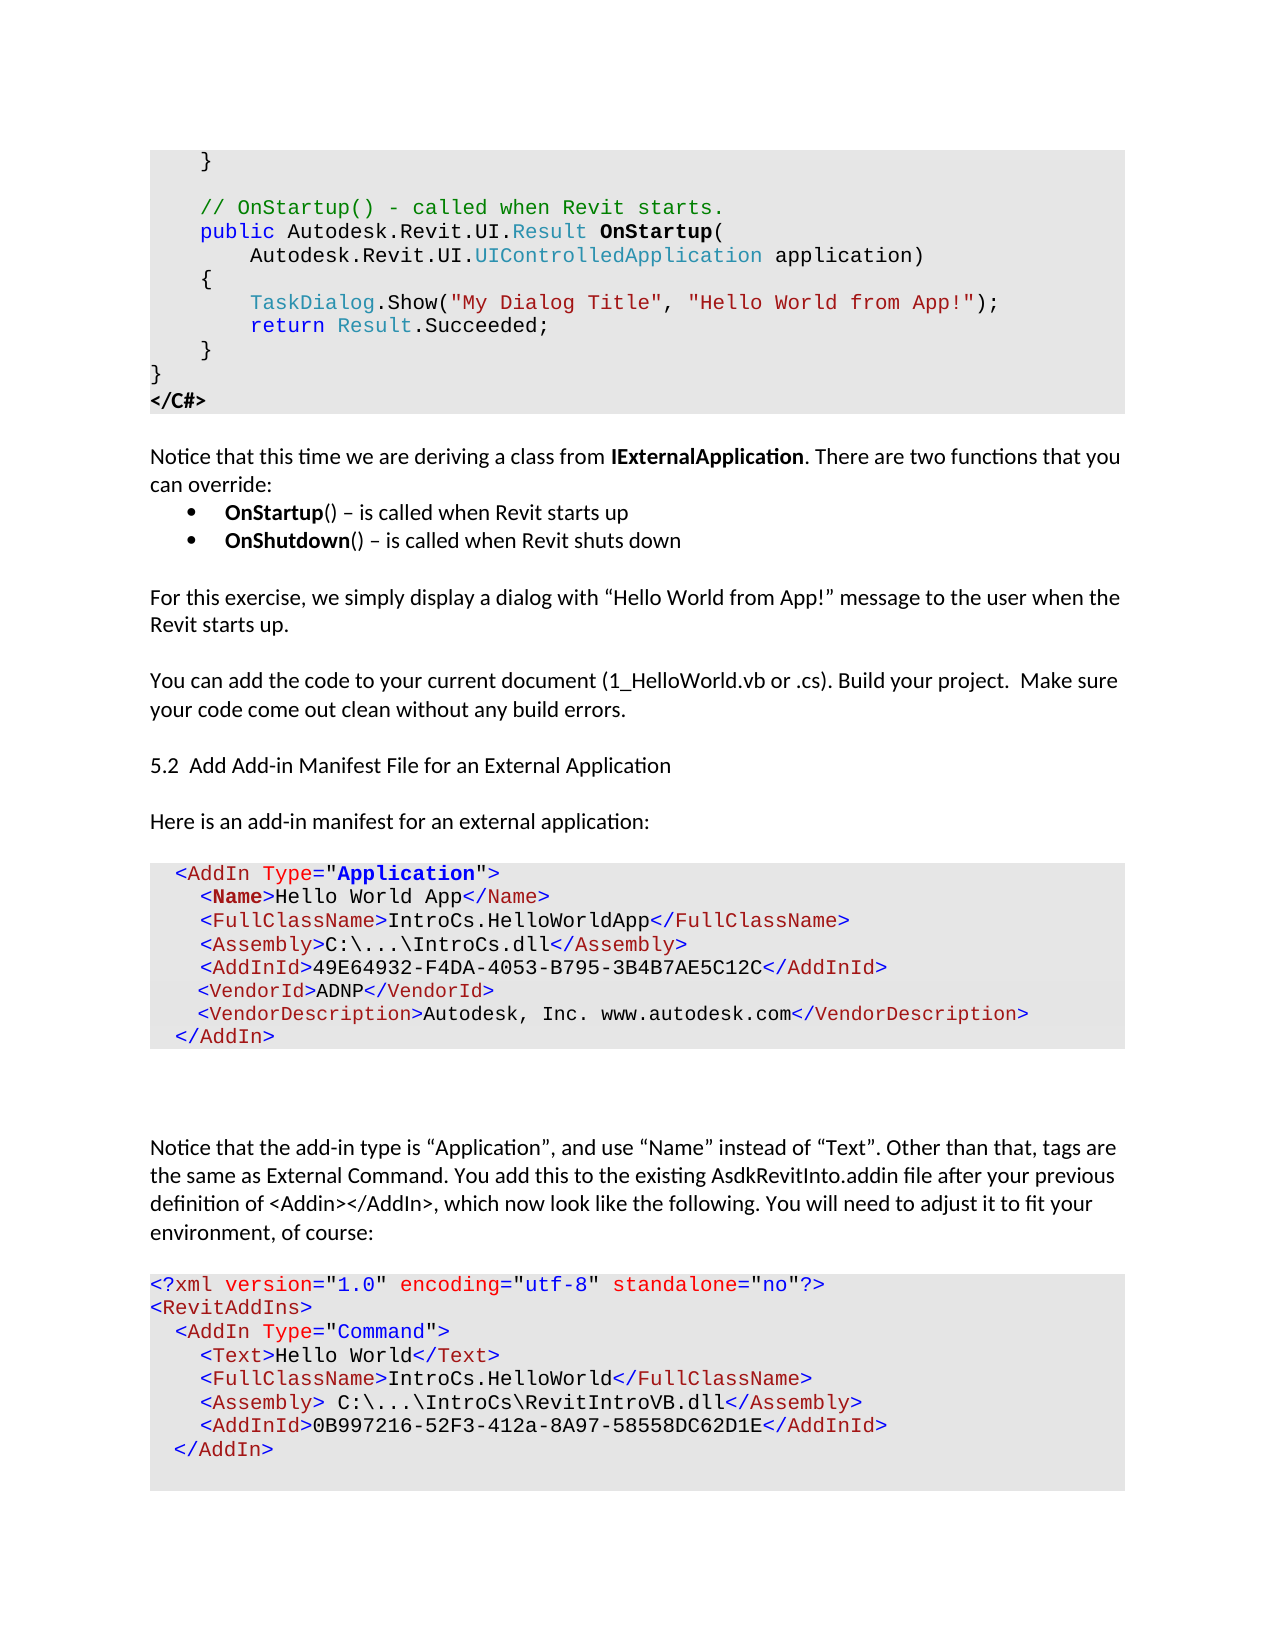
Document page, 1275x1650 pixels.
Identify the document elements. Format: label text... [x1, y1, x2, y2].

text { [150, 268, 1125, 292]
text Notice that the add-in type is “Application”, and use “Name” instead of “Text”. Other than that, tags are the same as External Command. You add this to the existing AsdkRevitInto.addin file after your previous definition of <Addin></AddIn>, which now look like the following. You will need to adjust it to fit your environment, of course: [150, 1133, 1125, 1246]
text <VendorDescription>Autodesk, Inc. www.autodesk.com</VendorDescription> [150, 1003, 1125, 1026]
text TaskDialog.Show("My Dialog Title", "Hello World from App!"); [150, 292, 1125, 316]
text <Assembly> C:\...\IntroCs\RevitIntroVB.dll</Assembly> [150, 1392, 1125, 1416]
list OnStartup() – is called when Revit starts up [187, 498, 1125, 527]
text </AddIn> [150, 1026, 1125, 1049]
text <AddInId>0B997216-52F3-412a-8A97-58558DC62D1E</AddInId> [150, 1416, 1125, 1439]
text Notice that this time we are deriving a class from IExternalApplication. There are two functions that you can override: [150, 442, 1125, 498]
text <AddIn Type="Command"> [150, 1321, 1125, 1344]
list OnShutdown() – is called when Revit shuts down [187, 527, 1125, 554]
text You can add the code to your current document (1_HelloWorld.vb or .cs). Build your project. Make sure your code come out clean without any build errors. [150, 667, 1125, 723]
text 5.2 Add Add-in Manifest File for an External Application [150, 751, 1125, 779]
text <AddIn Type="Application"> [150, 863, 1125, 886]
text <AddInId>49E64932-F4DA-4053-B795-3B4B7AE5C12C</AddInId> [150, 957, 1125, 981]
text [150, 244, 1125, 268]
text </C#> [150, 386, 1125, 414]
text Here is an add-in manifest for an external application: [150, 807, 1125, 835]
text return Result.Succeeded; [150, 316, 1125, 339]
text // OnStartup() - called when Revit starts. [150, 197, 1125, 221]
text public Autodesk.Revit.UI.Result OnStartup( [150, 221, 1125, 244]
text } [150, 150, 1125, 174]
text </AddIn> [150, 1439, 1125, 1491]
text <RevitAddIns> [150, 1297, 1125, 1321]
text <FullClassName>IntroCs.HelloWorld</FullClassName> [150, 1368, 1125, 1392]
text For this exercise, we simply display a dialog with “Hello World from App!” message to the user when the Revit starts up. [150, 583, 1125, 639]
text <VendorId>ADNP</VendorId> [150, 981, 1125, 1003]
text <?xml version="1.0" encoding="utf-8" standalone="no"?> [150, 1274, 1125, 1297]
text <Text>Hello World</Text> [150, 1344, 1125, 1368]
text <Name>Hello World App</Name> [150, 886, 1125, 910]
text } [150, 363, 1125, 386]
text <FullClassName>IntroCs.HelloWorldApp</FullClassName> [150, 910, 1125, 934]
text } [150, 339, 1125, 363]
text <Assembly>C:\...\IntroCs.dll</Assembly> [150, 934, 1125, 957]
